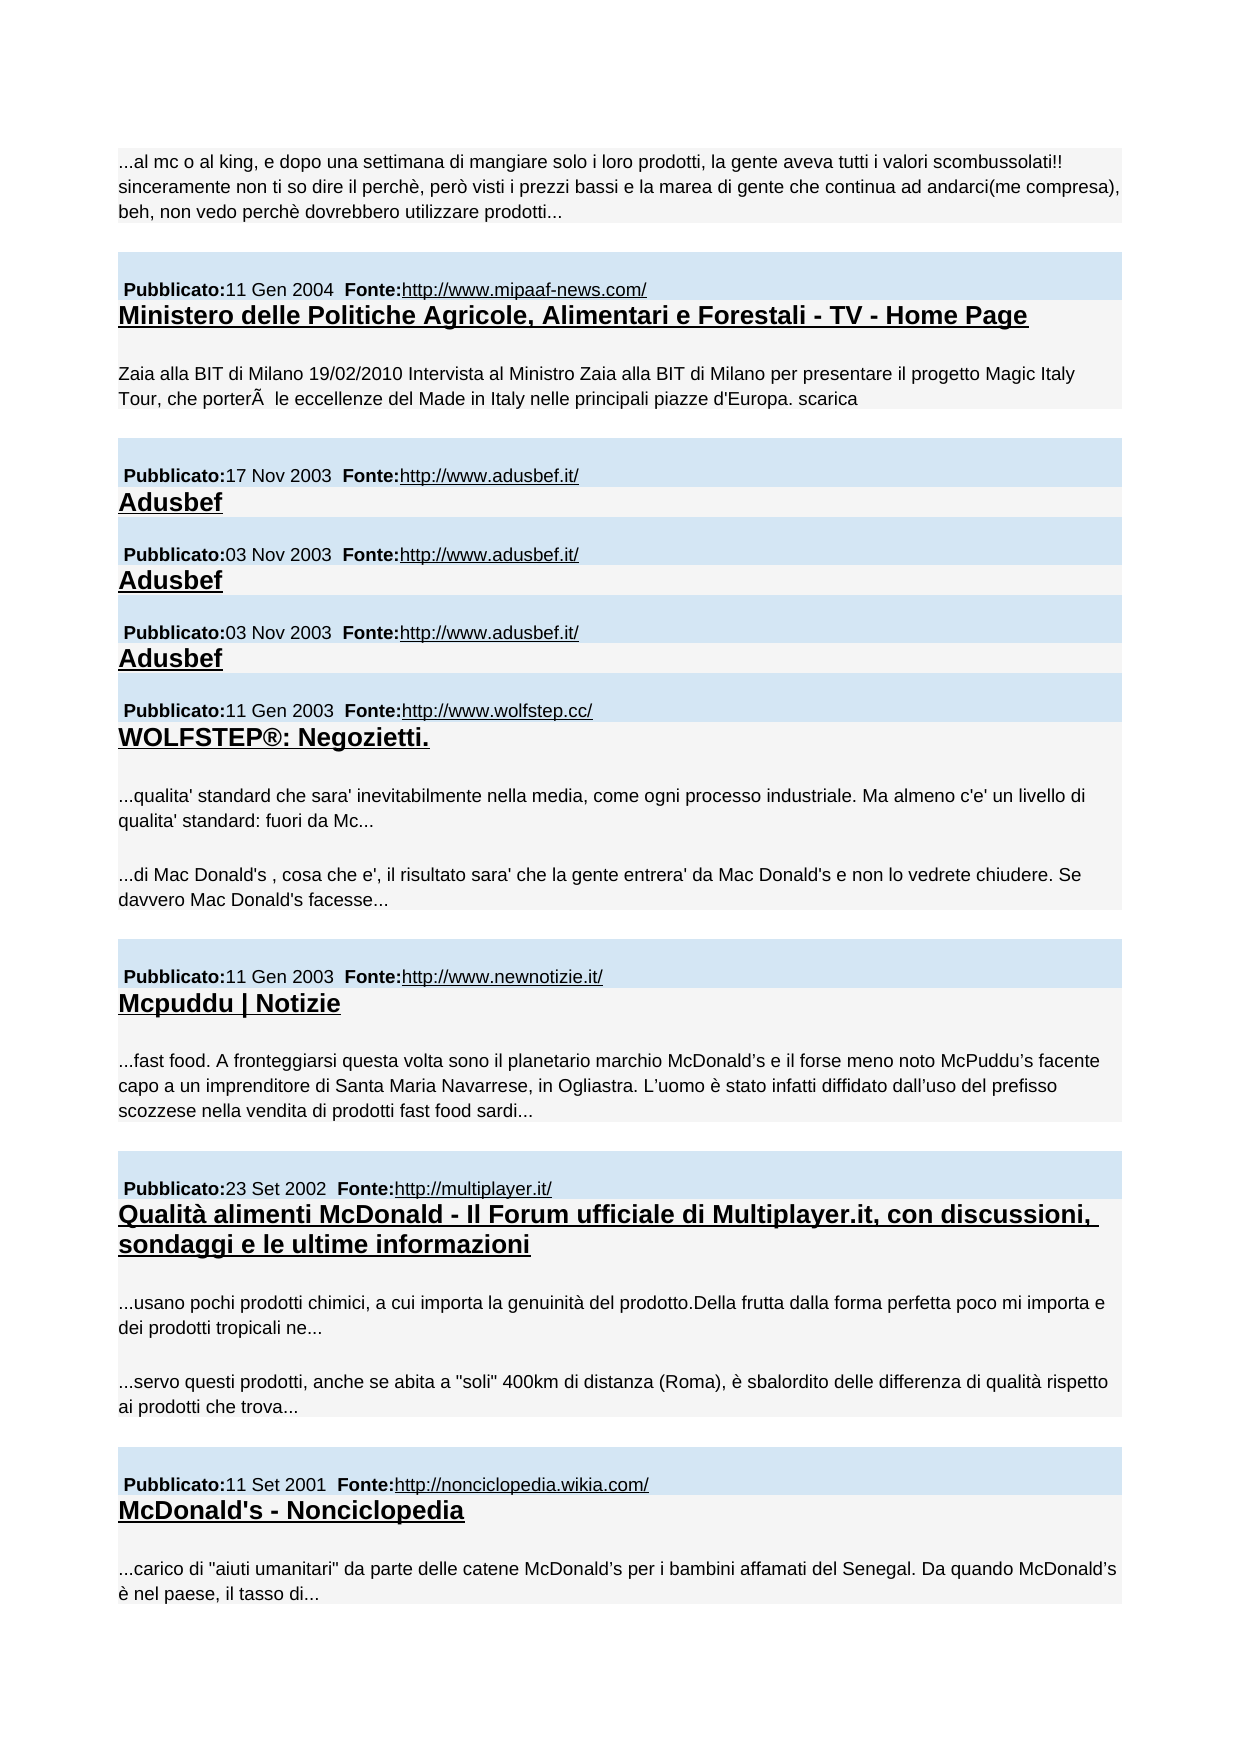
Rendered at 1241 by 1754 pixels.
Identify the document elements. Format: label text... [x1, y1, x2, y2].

text Pubblicato:03 Nov 2003 Fonte:http://www.adusbef.it/ [118, 595, 1122, 643]
text Pubblicato:11 Gen 2003 Fonte:http://www.newnotizie.it/ [118, 939, 1122, 988]
text Pubblicato:11 Set 2001 Fonte:http://nonciclopedia.wikia.com/ [118, 1447, 1122, 1495]
subtitle McDonald's - Nonciclopedia [118, 1495, 1122, 1525]
text ...servo questi prodotti, anche se abita a "soli" 400km di distanza (Roma), è sbalordito delle differenza di qualità rispetto ai prodotti che trova... [118, 1367, 1122, 1417]
text Pubblicato:17 Nov 2003 Fonte:http://www.adusbef.it/ [118, 438, 1122, 487]
text Pubblicato:11 Gen 2004 Fonte:http://www.mipaaf-news.com/ [118, 252, 1122, 300]
text Pubblicato:03 Nov 2003 Fonte:http://www.adusbef.it/ [118, 517, 1122, 565]
text ...di Mac Donald's , cosa che e', il risultato sara' che la gente entrera' da Mac Donald's e non lo vedrete chiudere. Se davvero Mac Donald's facesse... [118, 860, 1122, 910]
subtitle WOLFSTEP®: Negozietti. [118, 722, 1122, 752]
text Pubblicato:11 Gen 2003 Fonte:http://www.wolfstep.cc/ [118, 673, 1122, 722]
subtitle Ministero delle Politiche Agricole, Alimentari e Forestali - TV - Home Page [118, 300, 1122, 330]
text Zaia alla BIT di Milano 19/02/2010 Intervista al Ministro Zaia alla BIT di Milano per presentare il progetto Magic Italy Tour, che porterÃ le eccellenze del Made in Italy nelle principali piazze d'Europa. scarica [118, 359, 1122, 409]
text ...qualita' standard che sara' inevitabilmente nella media, come ogni processo industriale. Ma almeno c'e' un livello di qualita' standard: fuori da Mc... [118, 781, 1122, 831]
text ...fast food. A fronteggiarsi questa volta sono il planetario marchio McDonald’s e il forse meno noto McPuddu’s facente capo a un imprenditore di Santa Maria Navarrese, in Ogliastra. L’uomo è stato infatti diffidato dall’uso del prefisso scozzese nella vendita di prodotti fast food sardi... [118, 1047, 1122, 1122]
subtitle Adusbef [118, 565, 1122, 595]
subtitle Adusbef [118, 487, 1122, 517]
text ...usano pochi prodotti chimici, a cui importa la genuinità del prodotto.Della frutta dalla forma perfetta poco mi importa e dei prodotti tropicali ne... [118, 1288, 1122, 1338]
text ...al mc o al king, e dopo una settimana di mangiare solo i loro prodotti, la gente aveva tutti i valori scombussolati!! sinceramente non ti so dire il perchè, però visti i prezzi bassi e la marea di gente che continua ad andarci(me compresa), beh, non vedo perchè dovrebbero utilizzare prodotti... [118, 148, 1122, 223]
text Pubblicato:23 Set 2002 Fonte:http://multiplayer.it/ [118, 1151, 1122, 1199]
subtitle Mcpuddu | Notizie [118, 988, 1122, 1018]
text ...carico di "aiuti umanitari" da parte delle catene McDonald’s per i bambini affamati del Senegal. Da quando McDonald’s è nel paese, il tasso di... [118, 1554, 1122, 1604]
subtitle Adusbef [118, 643, 1122, 673]
subtitle Qualità alimenti McDonald - Il Forum ufficiale di Multiplayer.it, con discussioni, sondaggi e le ultime informazioni [118, 1199, 1122, 1259]
